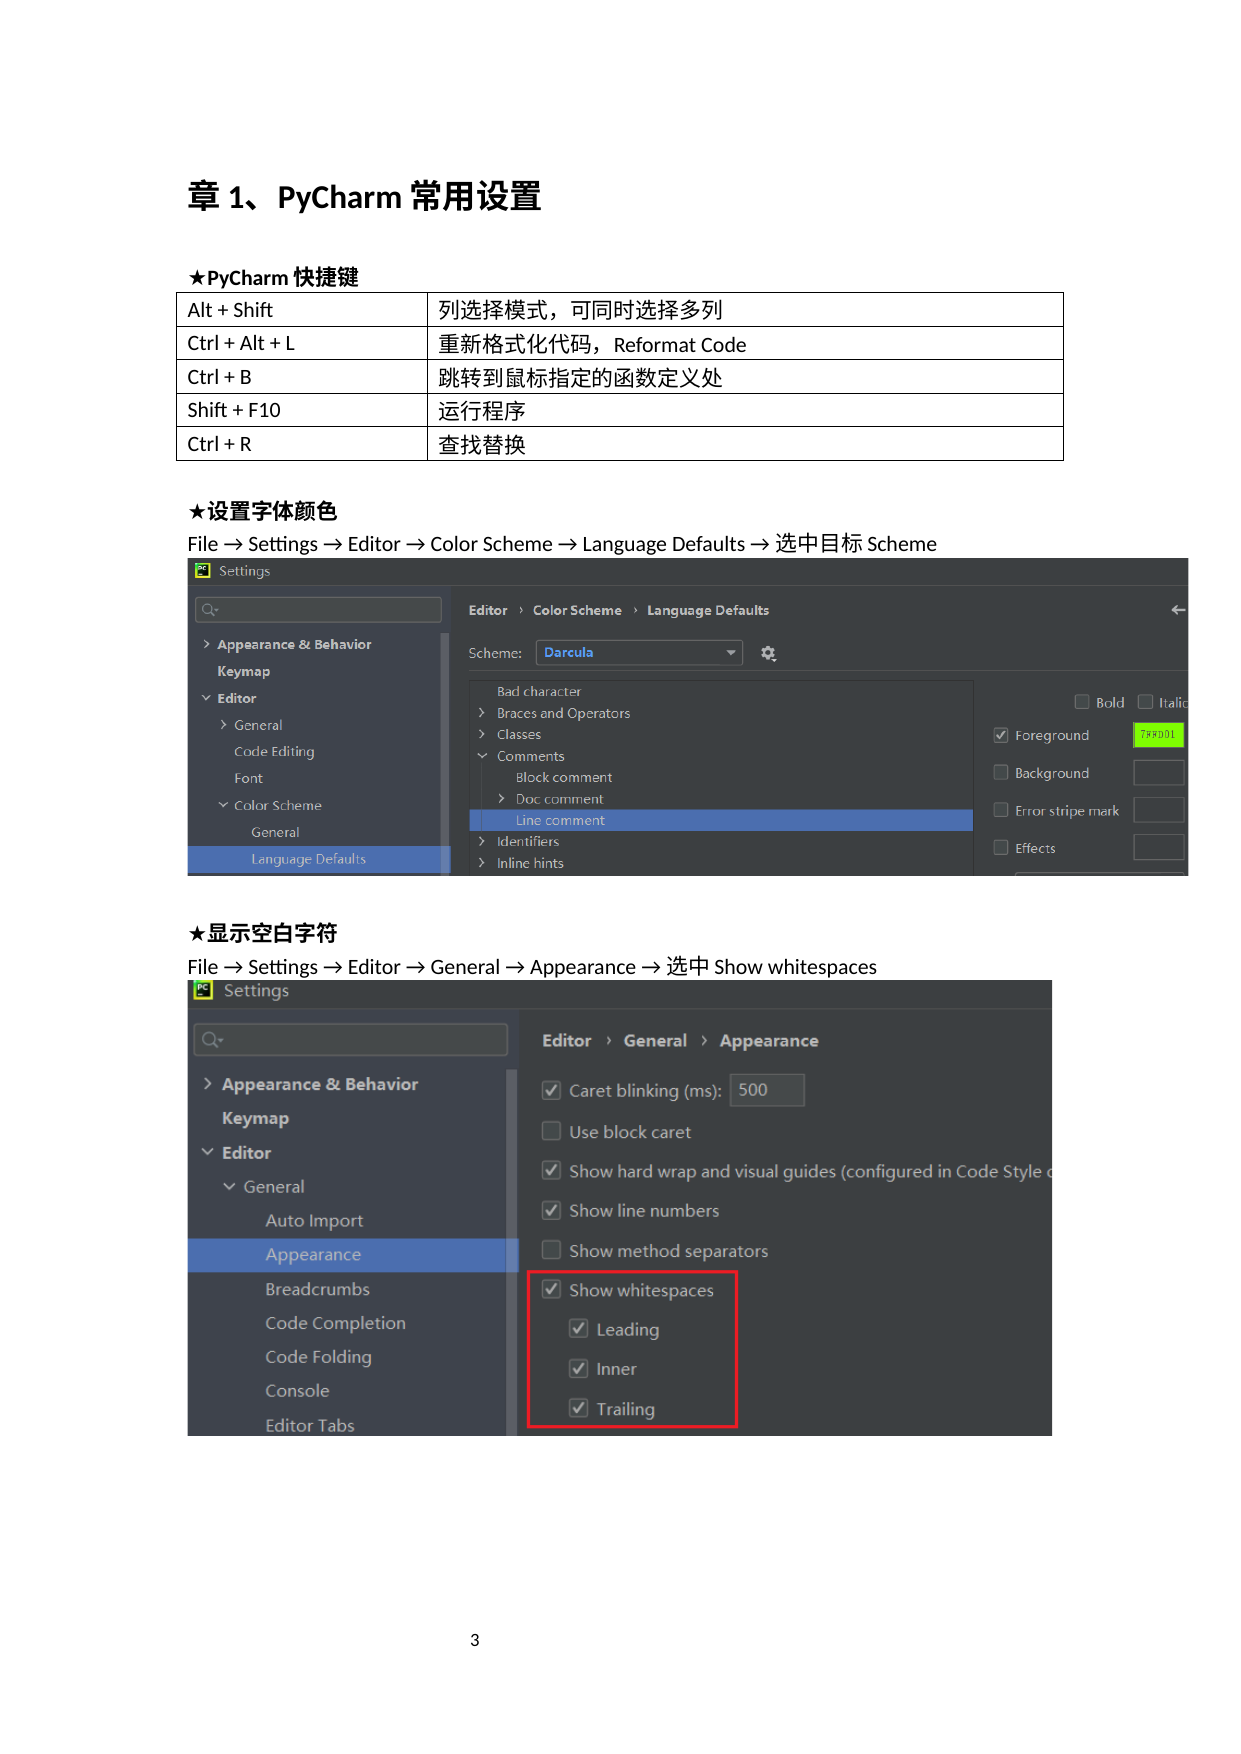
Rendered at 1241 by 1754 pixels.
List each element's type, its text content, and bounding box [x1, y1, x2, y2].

table_cell 运行程序 [428, 394, 1063, 426]
picture [187, 980, 1053, 1436]
table_cell Ctrl + Alt + L [177, 327, 427, 359]
table_cell 查找替换 [428, 427, 1063, 460]
table_header 列选择模式，可同时选择多列 [428, 293, 1063, 326]
table_cell 跳转到鼠标指定的函数定义处 [428, 360, 1063, 393]
table_cell 重新格式化代码，Reformat Code [428, 327, 1063, 359]
table_header Alt + Shift [177, 293, 427, 326]
table_cell Ctrl + B [177, 360, 427, 393]
text ★设置字体颜色 [187, 493, 1053, 526]
text 章1、PyCharm常用设置 [187, 162, 1053, 227]
text File → Settings → Editor → Color Scheme → Language Defaults → 选中目标Scheme [187, 526, 1053, 558]
text File → Settings → Editor → General → Appearance → 选中Show whitespaces [187, 948, 1053, 980]
table_cell Ctrl + R [177, 427, 427, 460]
table_cell Shift + F10 [177, 394, 427, 426]
text ★显示空白字符 [187, 916, 1053, 948]
text ★PyCharm快捷键 [187, 259, 1053, 292]
picture [187, 558, 1189, 876]
